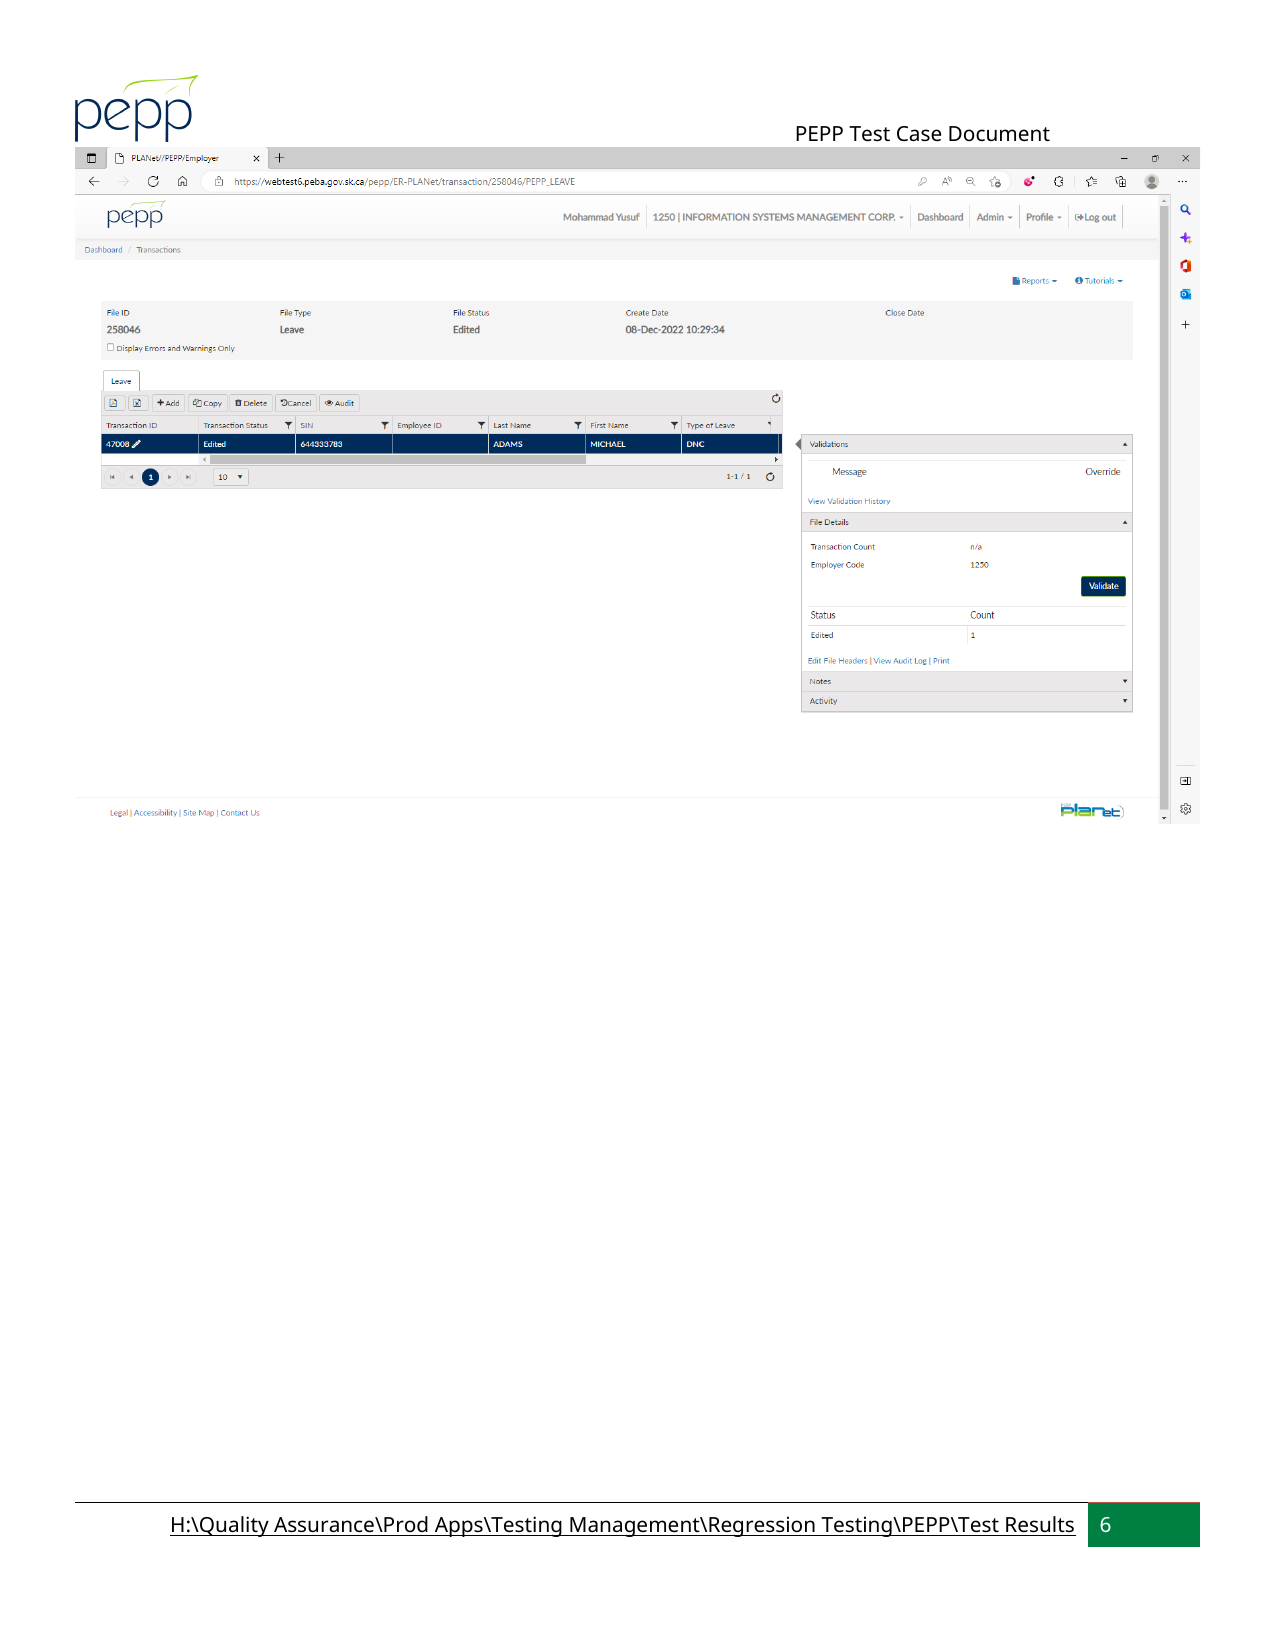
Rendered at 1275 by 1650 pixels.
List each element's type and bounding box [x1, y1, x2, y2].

picture [75, 147, 1200, 824]
picture [75, 75, 199, 142]
